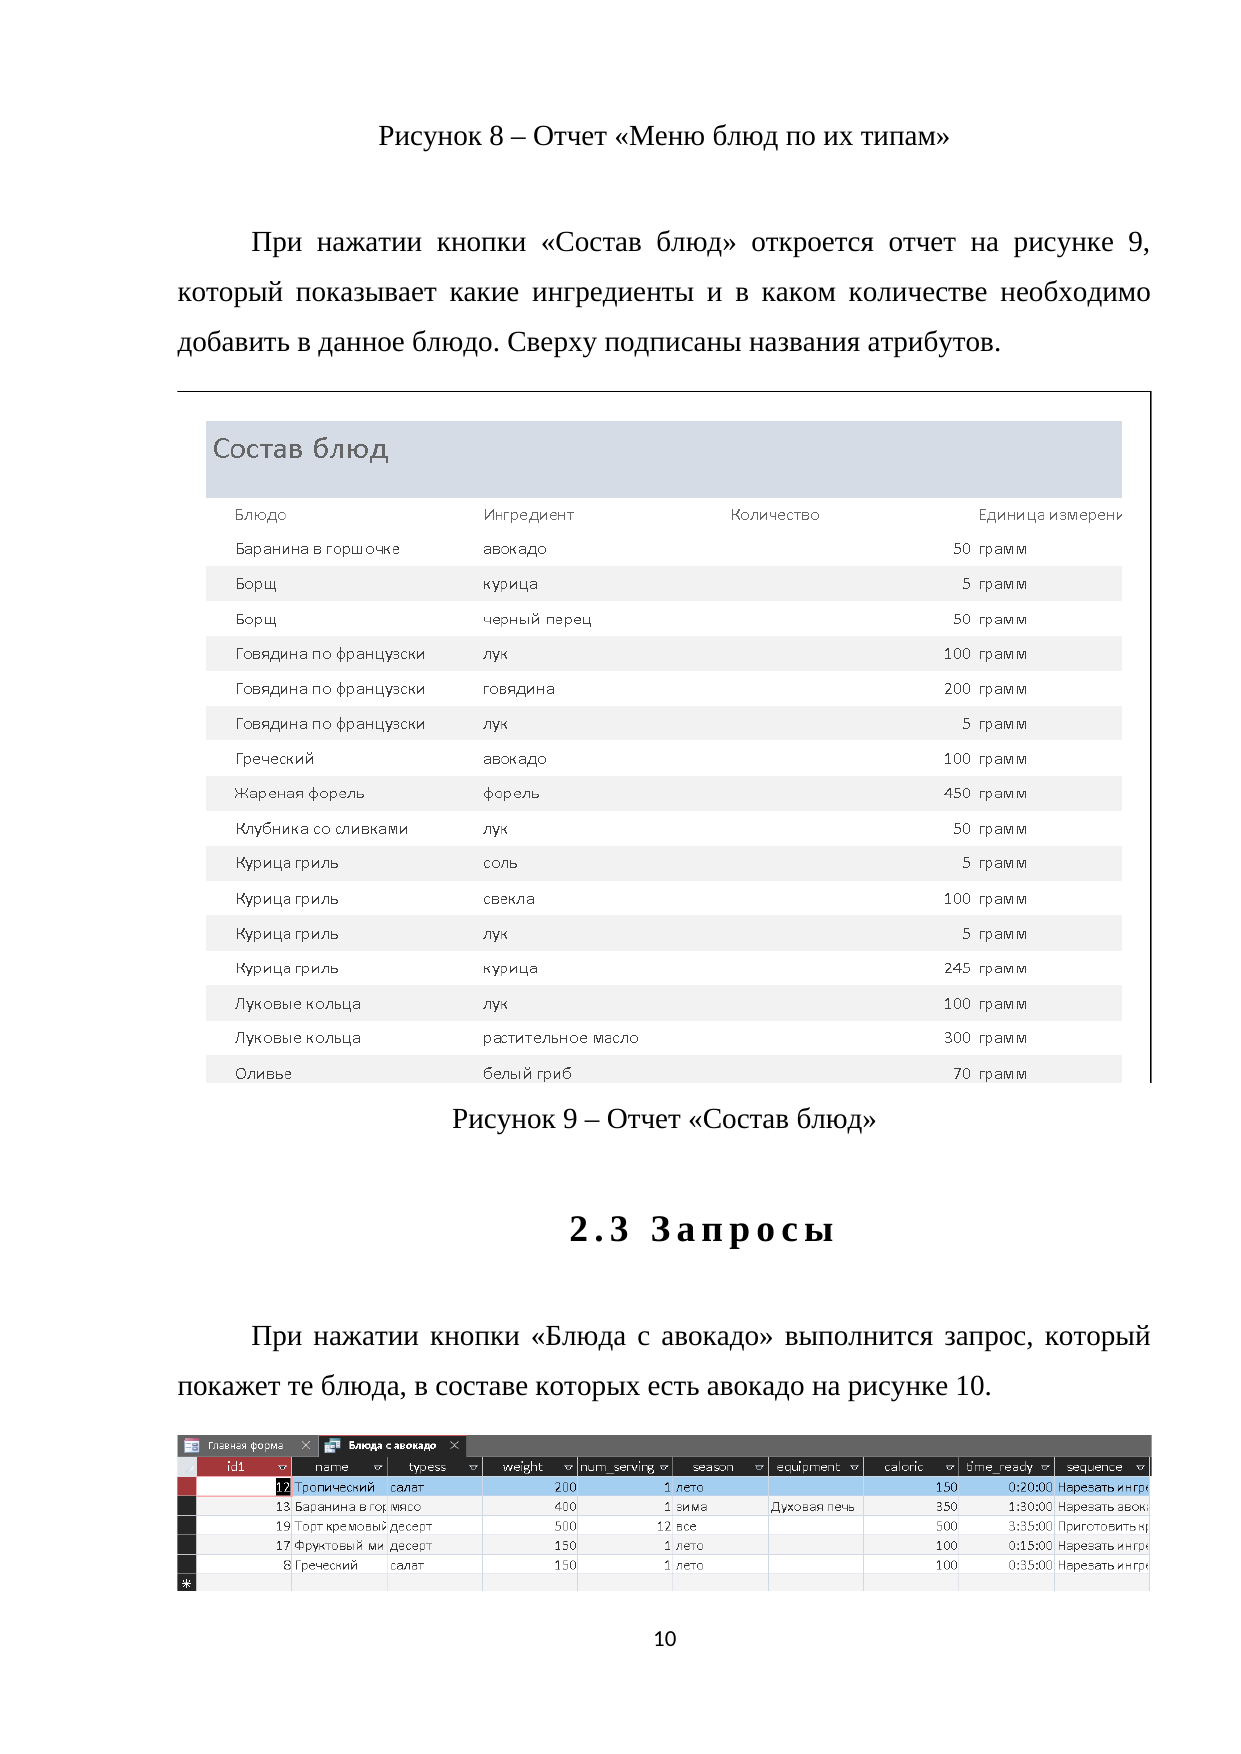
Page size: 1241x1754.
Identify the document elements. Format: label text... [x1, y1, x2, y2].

text Рисунок 9 – Отчет «Состав блюд» [177, 1101, 1152, 1134]
text При нажатии кнопки «Блюда с авокадо» выполнится запрос, который покажет те блюда, в составе которых есть авокадо на рисунке 10. [177, 1318, 1152, 1402]
text При нажатии кнопки «Состав блюд» откроется отчет на рисунке 9, который показывает какие ингредиенты и в каком количестве необходимо добавить в данное блюдо. Сверху подписаны названия атрибутов. [177, 224, 1152, 358]
picture [177, 391, 1152, 1083]
text Рисунок 8 – Отчет «Меню блюд по их типам» [177, 118, 1152, 152]
picture [177, 1435, 1152, 1591]
subtitle 2.3 Запросы [177, 1207, 1152, 1250]
